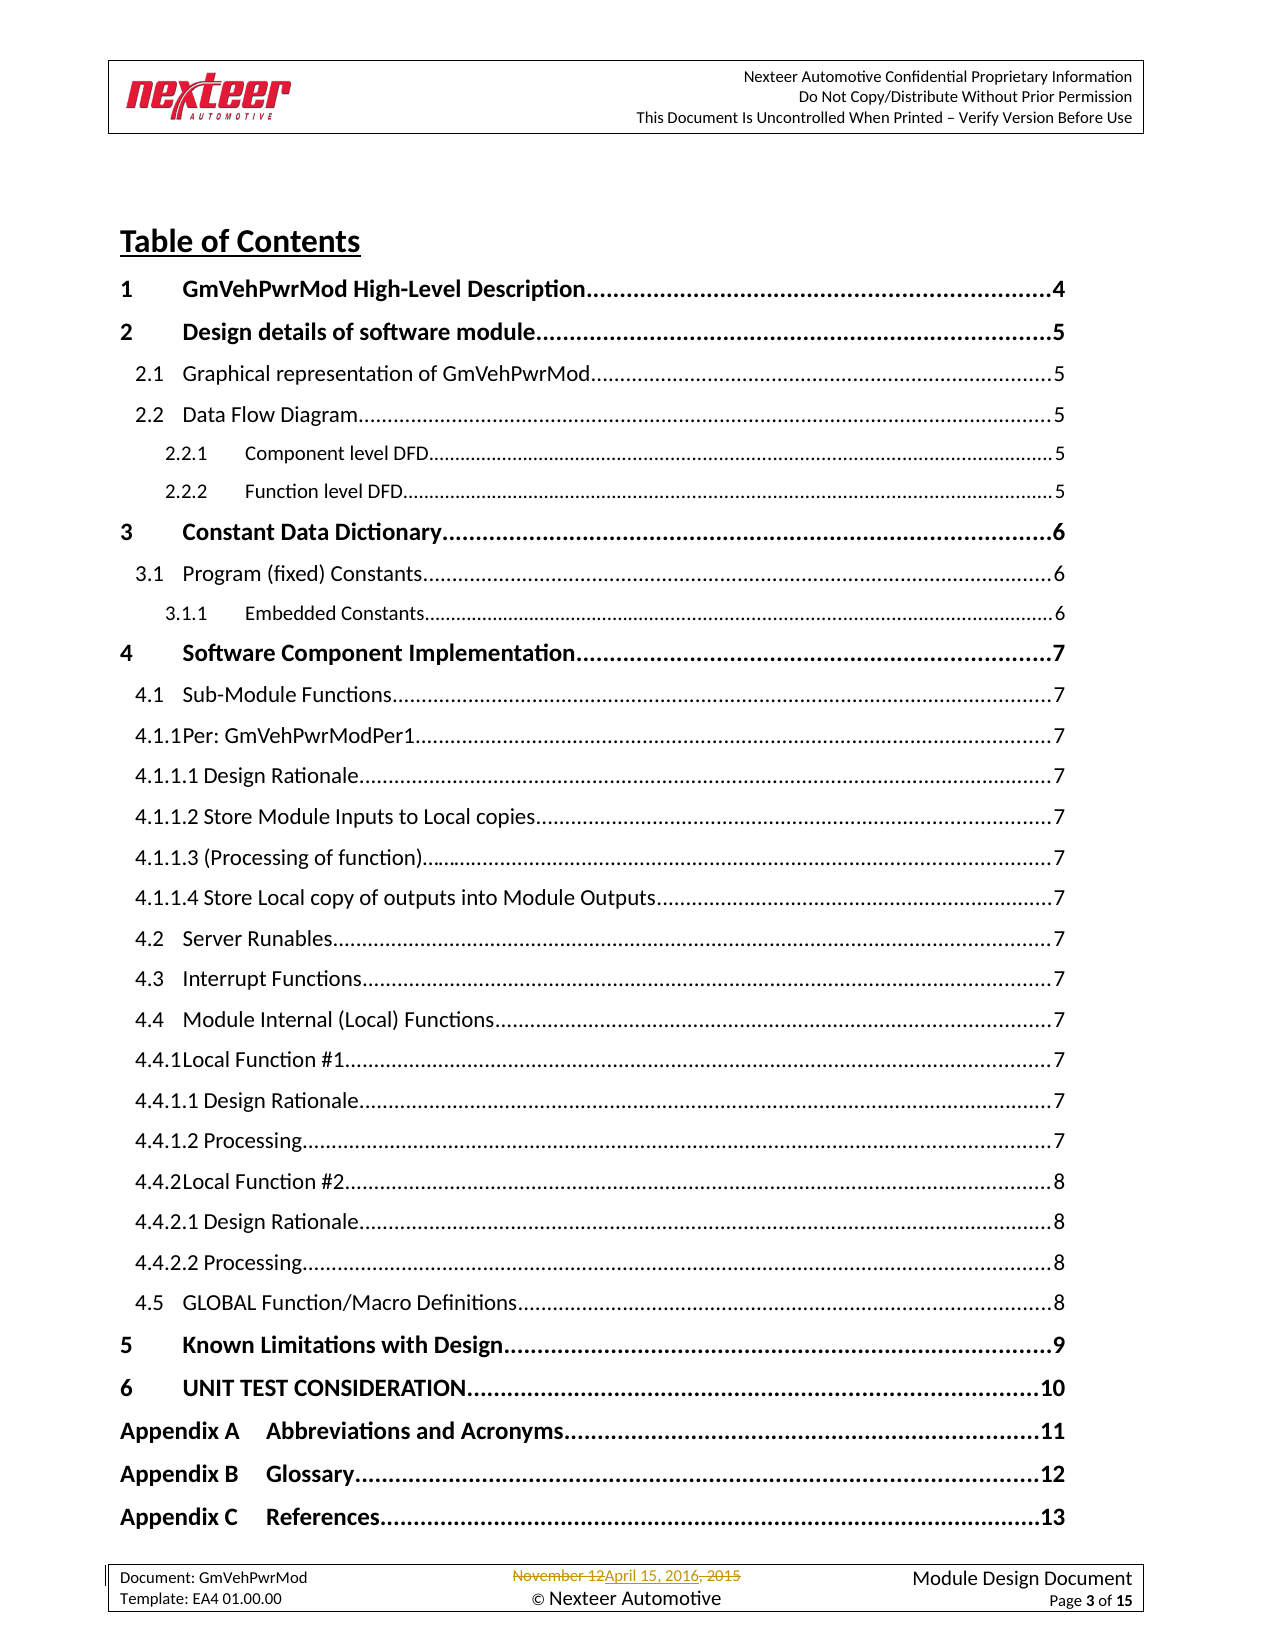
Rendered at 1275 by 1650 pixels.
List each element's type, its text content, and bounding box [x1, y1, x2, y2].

text 4 Software Component Implementation 7 [120, 638, 1155, 668]
text 2 Design details of software module 5 [120, 316, 1155, 347]
text 4.2 Server Runables 7 [135, 924, 1155, 952]
text 4.4.1 Local Function #1 7 [135, 1045, 1155, 1073]
text 4.4.1.2 Processing 7 [135, 1126, 1155, 1154]
text Appendix A Abbreviations and Acronyms 11 [120, 1415, 1155, 1446]
text 4.4.2.2 Processing 8 [135, 1248, 1155, 1276]
text 1 GmVehPwrMod High-Level Description 4 [120, 273, 1155, 304]
text 2.2 Data Flow Diagram 5 [135, 400, 1155, 428]
text 4.4.2.1 Design Rationale 8 [135, 1207, 1155, 1235]
text 5 Known Limitations with Design 9 [120, 1329, 1155, 1359]
text Table of Contents [120, 220, 1155, 261]
text Appendix C References 13 [120, 1501, 1155, 1532]
text 4.4.2 Local Function #2 8 [135, 1167, 1155, 1195]
picture [120, 61, 295, 133]
text Appendix B Glossary 12 [120, 1458, 1155, 1488]
text 3.1 Program (fixed) Constants 6 [135, 559, 1155, 587]
text 4.1 Sub-Module Functions 7 [135, 681, 1155, 709]
text 4.1.1.3 (Processing of function)……… 7 [135, 843, 1155, 871]
text 2.1 Graphical representation of GmVehPwrMod 5 [135, 359, 1155, 387]
text 6 UNIT TEST CONSIDERATION 10 [120, 1372, 1155, 1402]
text 4.4 Module Internal (Local) Functions 7 [135, 1005, 1155, 1033]
text 2.2.2 Function level DFD 5 [165, 478, 1155, 504]
text 4.1.1.1 Design Rationale 7 [135, 762, 1155, 790]
text 3.1.1 Embedded Constants 6 [165, 600, 1155, 625]
text 2.2.1 Component level DFD 5 [165, 440, 1155, 466]
text 4.1.1.4 Store Local copy of outputs into Module Outputs 7 [135, 883, 1155, 911]
text 4.4.1.1 Design Rationale 7 [135, 1086, 1155, 1114]
text 4.1.1.2 Store Module Inputs to Local copies 7 [135, 802, 1155, 830]
text 4.3 Interrupt Functions 7 [135, 964, 1155, 992]
text 4.5 GLOBAL Function/Macro Definitions 8 [135, 1288, 1155, 1316]
text 4.1.1 Per: GmVehPwrModPer1 7 [135, 721, 1155, 749]
text 3 Constant Data Dictionary 6 [120, 516, 1155, 547]
